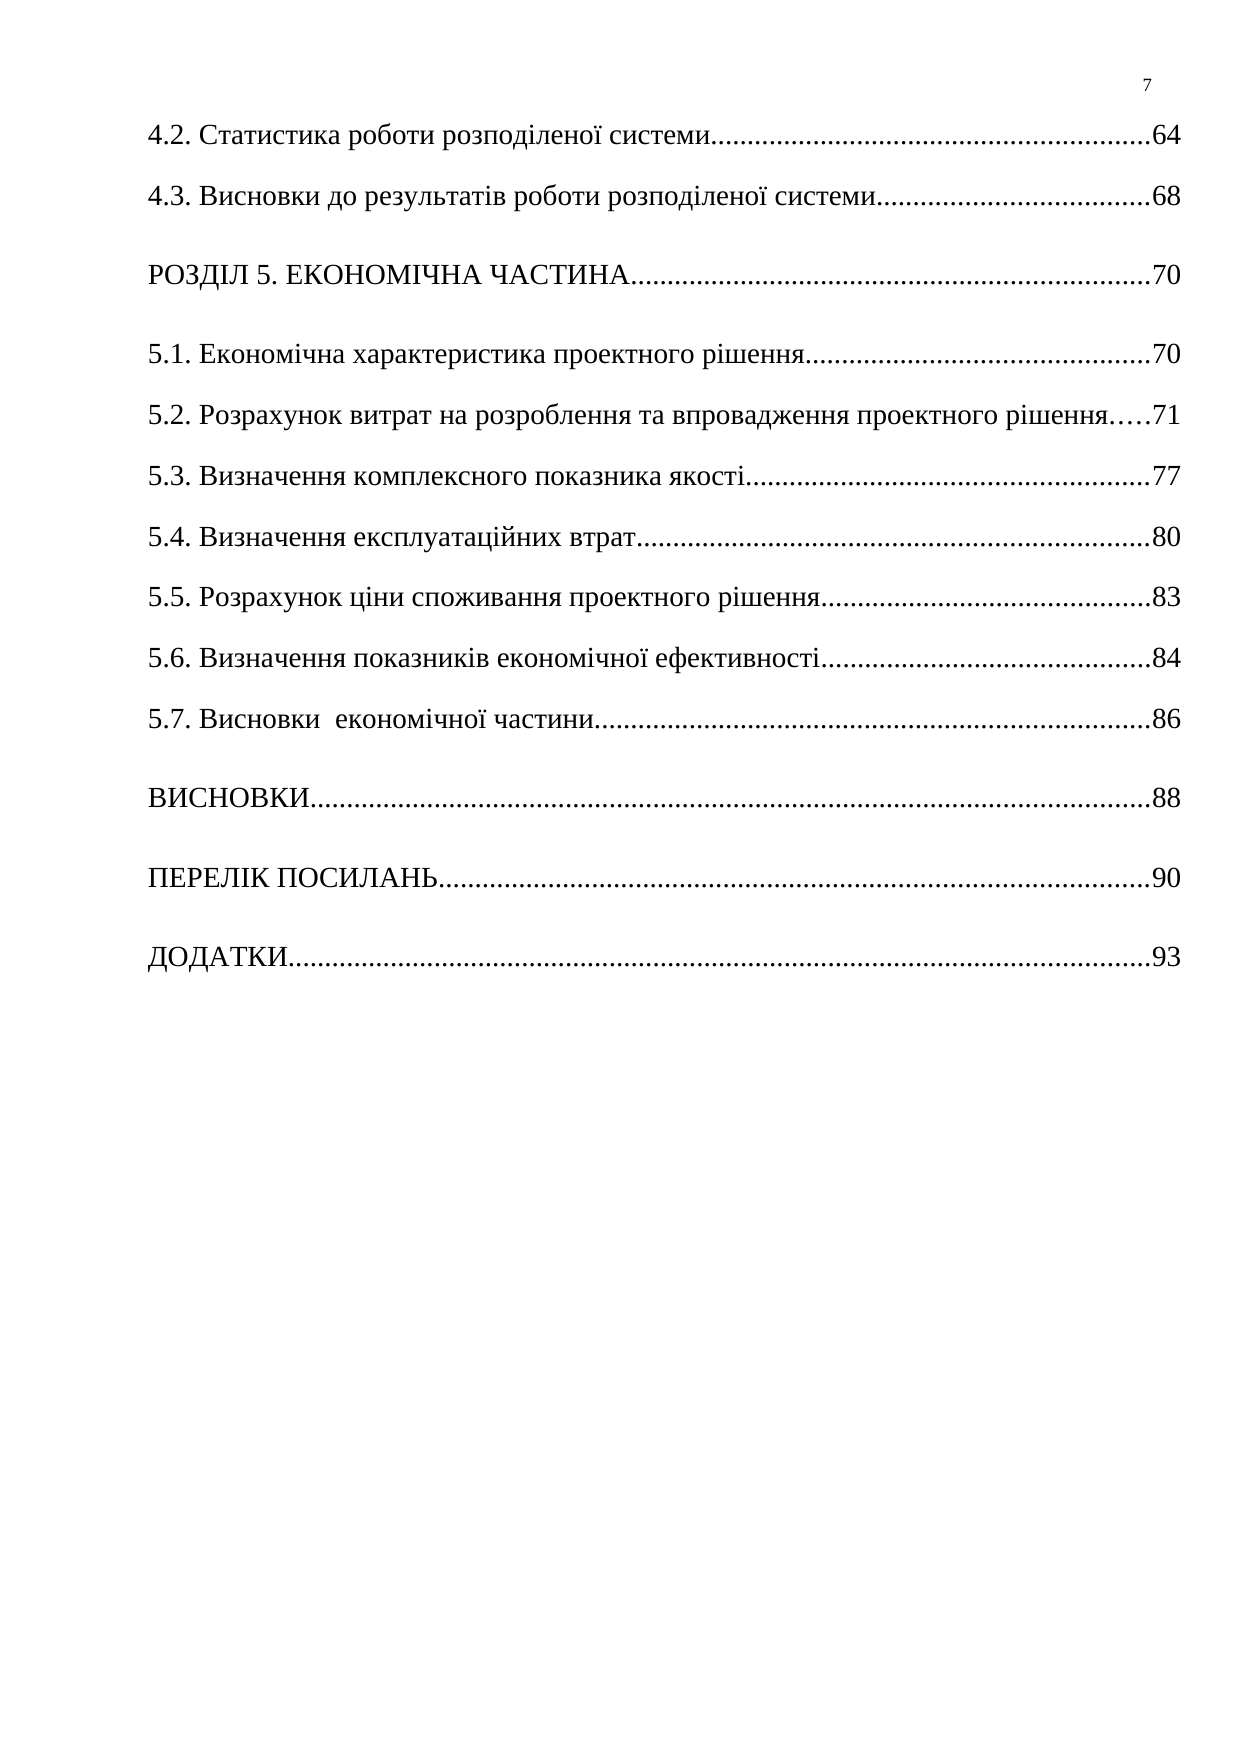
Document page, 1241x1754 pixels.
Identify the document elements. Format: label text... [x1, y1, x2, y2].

text 5.7. Висновки економічної частини 86 [148, 701, 1152, 734]
text 4.3. Висновки до результатів роботи розподіленої системи 68 [148, 178, 1152, 211]
text ВИСНОВКИ 88 [148, 780, 1152, 814]
text ДОДАТКИ 93 [148, 939, 1152, 973]
text РОЗДІЛ 5. ЕКОНОМІЧНА ЧАСТИНА 70 [148, 257, 1152, 291]
text 5.4. Визначення експлуатаційних втрат 80 [148, 519, 1152, 552]
text 5.6. Визначення показників економічної ефективності 84 [148, 640, 1152, 674]
text ПЕРЕЛІК ПОСИЛАНЬ 90 [148, 860, 1152, 893]
text 5.3. Визначення комплексного показника якості 77 [148, 458, 1152, 492]
text 5.2. Розрахунок витрат на розроблення та впровадження проектного рішення 71 [148, 397, 1152, 431]
text 5.1. Економічна характеристика проектного рішення 70 [148, 337, 1152, 370]
text 4.2. Статистика роботи розподіленої системи 64 [148, 117, 1152, 150]
text 5.5. Розрахунок ціни споживання проектного рішення 83 [148, 579, 1152, 613]
